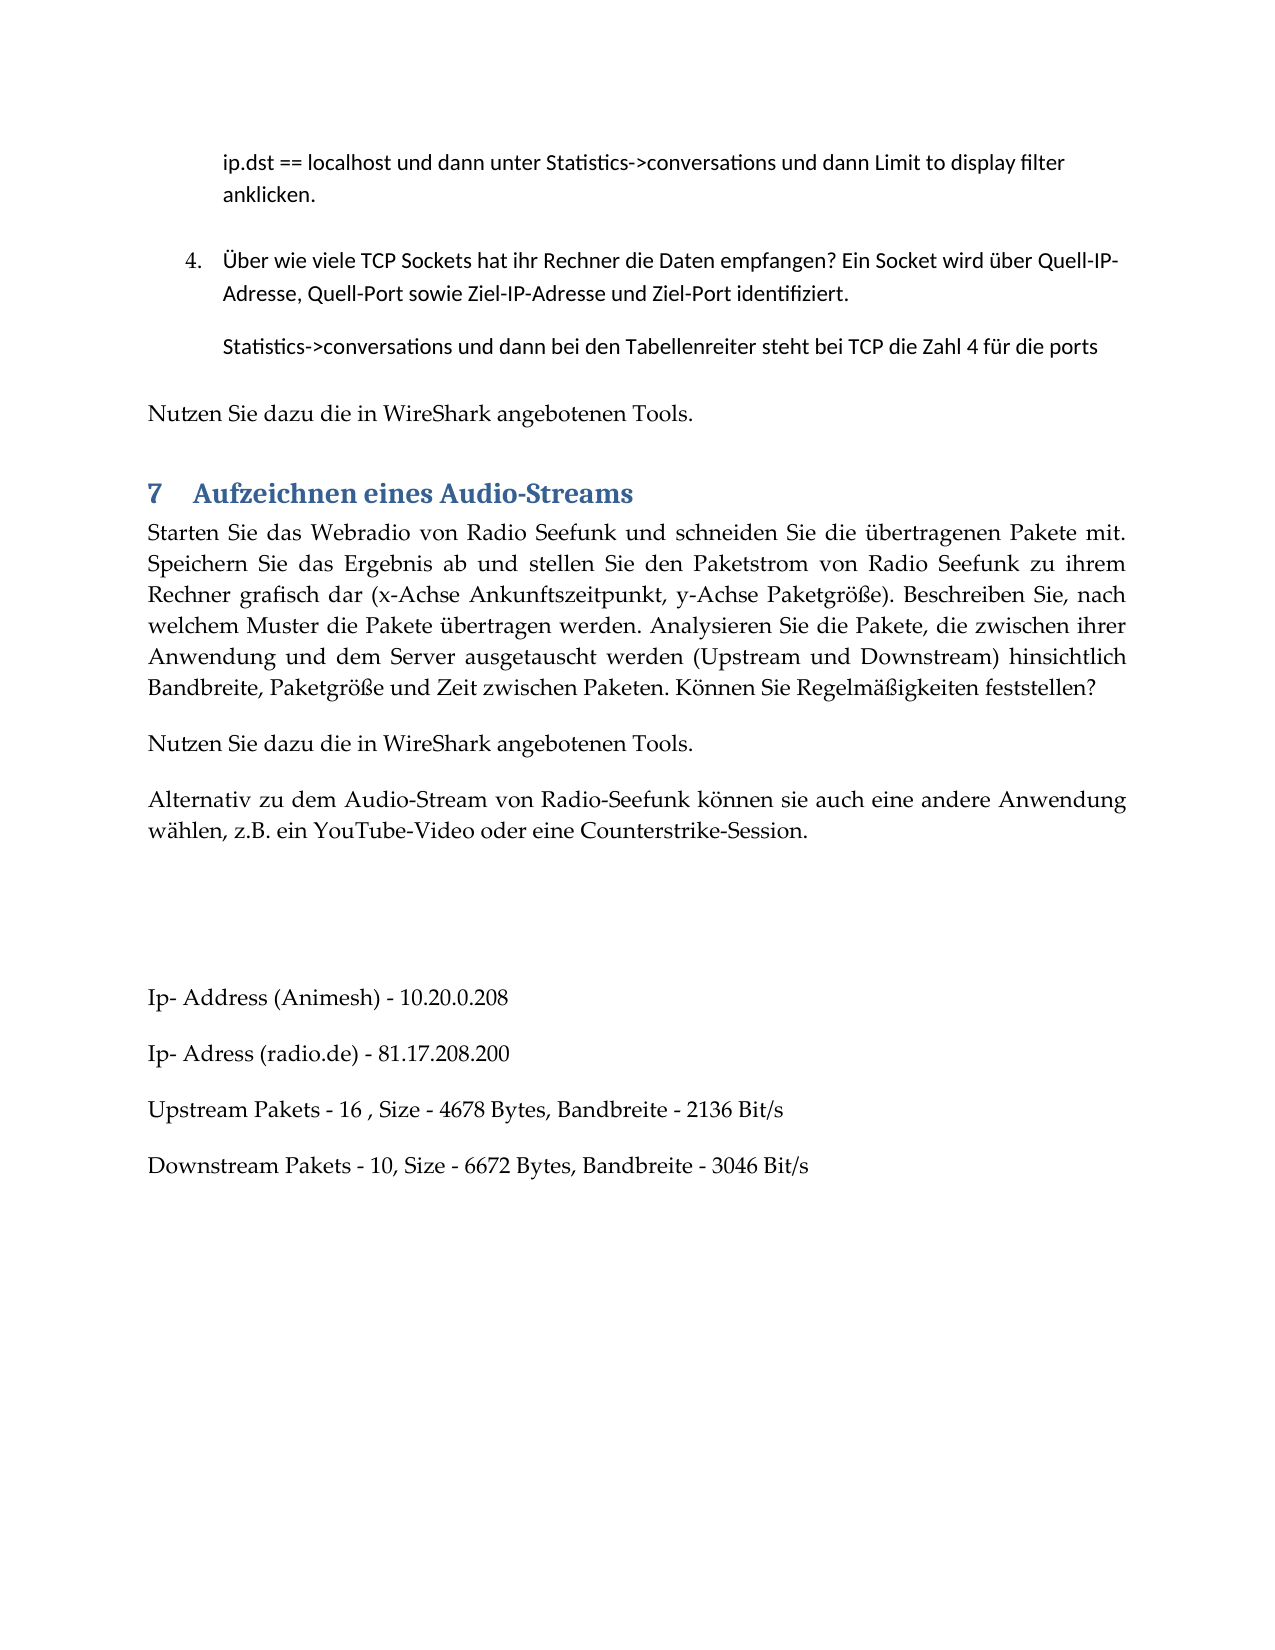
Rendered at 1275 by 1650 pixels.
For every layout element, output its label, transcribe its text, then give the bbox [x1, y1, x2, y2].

text Statistics->conversations und dann bei den Tabellenreiter steht bei TCP die Zahl 4 für die ports [223, 332, 1127, 360]
text Starten Sie das Webradio von Radio Seefunk und schneiden Sie die übertragenen Pakete mit. Speichern Sie das Ergebnis ab und stellen Sie den Paketstrom von Radio Seefunk zu ihrem Rechner grafisch dar (x-Achse Ankunftszeitpunkt, y-Achse Paketgröße). Beschreiben Sie, nach welchem Muster die Pakete übertragen werden. Analysieren Sie die Pakete, die zwischen ihrer Anwendung und dem Server ausgetauscht werden (Upstream und Downstream) hinsichtlich Bandbreite, Paketgröße und Zeit zwischen Paketen. Können Sie Regelmäßigkeiten feststellen? [148, 516, 1127, 702]
list Über wie viele TCP Sockets hat ihr Rechner die Daten empfangen? Ein Socket wird über Quell-IP-Adresse, Quell-Port sowie Ziel-IP-Adresse und Ziel-Port identifiziert. [185, 244, 1127, 307]
text Upstream Pakets - 16 , Size - 4678 Bytes, Bandbreite - 2136 Bit/s [148, 1093, 1127, 1124]
text Downstream Pakets - 10, Size - 6672 Bytes, Bandbreite - 3046 Bit/s [148, 1149, 1127, 1180]
subtitle Aufzeichnen eines Audio-Streams [148, 478, 1127, 511]
text Ip- Adress (radio.de) - 81.17.208.200 [148, 1037, 1127, 1068]
text Nutzen Sie dazu die in WireShark angebotenen Tools. [148, 397, 1127, 428]
text ip.dst == localhost und dann unter Statistics->conversations und dann Limit to display filter anklicken. [223, 148, 1127, 208]
text Alternativ zu dem Audio-Stream von Radio-Seefunk können sie auch eine andere Anwendung wählen, z.B. ein YouTube-Video oder eine Counterstrike-Session. [148, 783, 1127, 844]
text Ip- Address (Animesh) - 10.20.0.208 [148, 981, 1127, 1012]
text Nutzen Sie dazu die in WireShark angebotenen Tools. [148, 727, 1127, 758]
